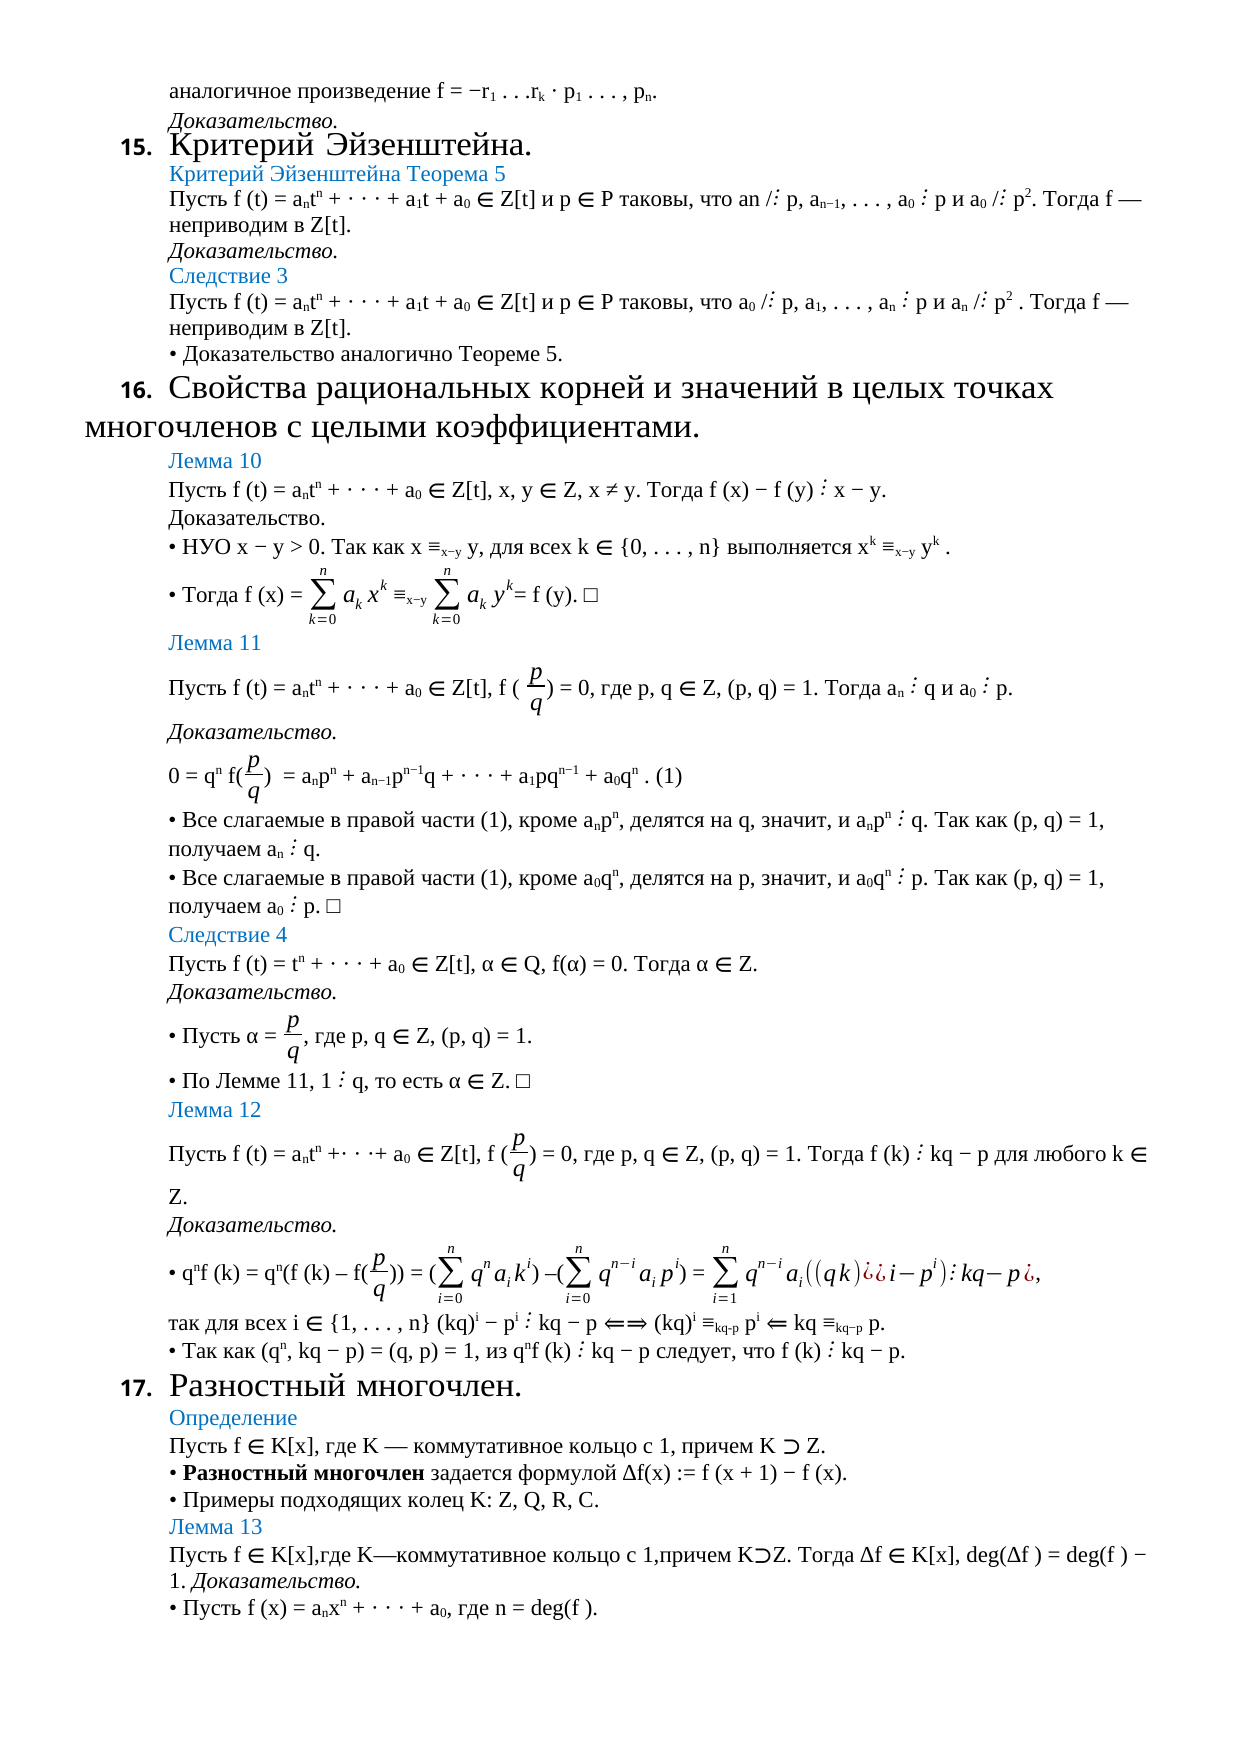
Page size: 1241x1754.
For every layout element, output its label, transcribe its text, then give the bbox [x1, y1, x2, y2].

list Доказательство. [168, 1211, 1160, 1237]
list Пусть f (t) = antn + · · · + a0 ∈ Z[t], f ( ) = 0, где p, q ∈ Z, (p, q) = 1. Тогда an q и a0 p. [168, 657, 1160, 716]
list Следствие 4 [168, 921, 1160, 947]
list • Все слагаемые в правой части (1), кроме anpn, делятся на q, значит, и anpn q. Так как (p, q) = 1, получаем an q. [168, 806, 1160, 862]
list • Пусть α = , где p, q ∈ Z, (p, q) = 1. [168, 1006, 1160, 1064]
list Следствие 3 [169, 263, 1165, 289]
list 0 = qn f() = anpn + an−1pn−1q + · · · + a1pqn−1 + a0qn . (1) [168, 746, 1160, 804]
list Лемма 13 [169, 1513, 1165, 1539]
list Пусть f (t) = antn +· · ·+ a0 ∈ Z[t], f () = 0, где p, q ∈ Z, (p, q) = 1. Тогда f (k) kq − p для любого k ∈ Z. [168, 1123, 1160, 1209]
list • Доказательство аналогично Теореме 5. [169, 341, 1165, 366]
list • Так как (qn, kq − p) = (q, p) = 1, из qnf (k) kq − p следует, что f (k) kq − p. [168, 1337, 1160, 1364]
list • По Лемме 11, 1 q, то есть α ∈ Z. □ [168, 1066, 1160, 1094]
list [169, 75, 1165, 105]
list • Разностный многочлен задается формулой ∆f(x) := f (x + 1) − f (x). [169, 1459, 1165, 1486]
list Пусть f ∈ K[x],где K—коммутативное кольцо с 1,причем K⊃Z. Тогда ∆f ∈ K[x], deg(∆f ) = deg(f ) − 1. Доказательство. [169, 1539, 1165, 1593]
list Пусть f (t) = antn + · · · + a1t + a0 ∈ Z[t] и p ∈ P таковы, что a0 / p, a1, . . . , an p и an / p2 . Тогда f — неприводим в Z[t]. [169, 289, 1165, 341]
list Пусть f ∈ K[x], где K — коммутативное кольцо с 1, причем K ⊃ Z. [169, 1431, 1165, 1459]
list • Тогда f (x) = ≡x−y = f (y). □ [168, 561, 1160, 628]
list Пусть f (t) = antn + · · · + a1t + a0 ∈ Z[t] и p ∈ P таковы, что an / p, an−1, . . . , a0 p и a0 / p2. Тогда f — неприводим в Z[t]. [169, 186, 1165, 238]
list Разностный многочлен. [119, 1366, 1165, 1404]
list Доказательство. [169, 238, 1165, 263]
list так для всех i ∈ {1, . . . , n} (kq)i − pi kq − p ⇐⇒ (kq)i ≡kq-p pi ⇐ kq ≡kq−p p. [168, 1308, 1160, 1335]
list Лемма 10 [168, 447, 1160, 473]
list Лемма 11 [168, 629, 1160, 656]
list • qnf (k) = qn(f (k) – f()) = () –() = , [168, 1239, 1160, 1306]
list Определение [169, 1404, 1165, 1431]
list • Пусть f (x) = anxn + · · · + a0, где n = deg(f ). [169, 1594, 1165, 1620]
list • Все слагаемые в правой части (1), кроме a0qn, делятся на p, значит, и a0qn p. Так как (p, q) = 1, получаем a0 p. □ [168, 863, 1160, 919]
list Доказательство. [168, 978, 1160, 1004]
list Пусть f (t) = tn + · · · + a0 ∈ Z[t], α ∈ Q, f(α) = 0. Тогда α ∈ Z. [168, 948, 1160, 976]
list Критерий Эйзенштейна Теорема 5 [169, 161, 1165, 186]
list Критерий Эйзенштейна. [119, 135, 1165, 161]
list Доказательство. [168, 504, 1160, 530]
list Пусть f (t) = antn + · · · + a0 ∈ Z[t], x, y ∈ Z, x ≠ y. Тогда f (x) − f (y) x − y. [168, 474, 1160, 502]
list Доказательство. [169, 105, 1165, 135]
list • НУО x − y > 0. Так как x ≡x−y y, для всех k ∈ {0, . . . , n} выполняется xk ≡x−y yk . [168, 532, 1160, 559]
list Лемма 12 [168, 1096, 1160, 1122]
list • Примеры подходящих колец K: Z, Q, R, C. [169, 1486, 1165, 1512]
list Доказательство. [168, 718, 1160, 744]
list Свойства рациональных корней и значений в целых точках многочленов с целыми коэффициентами. [84, 367, 1160, 445]
